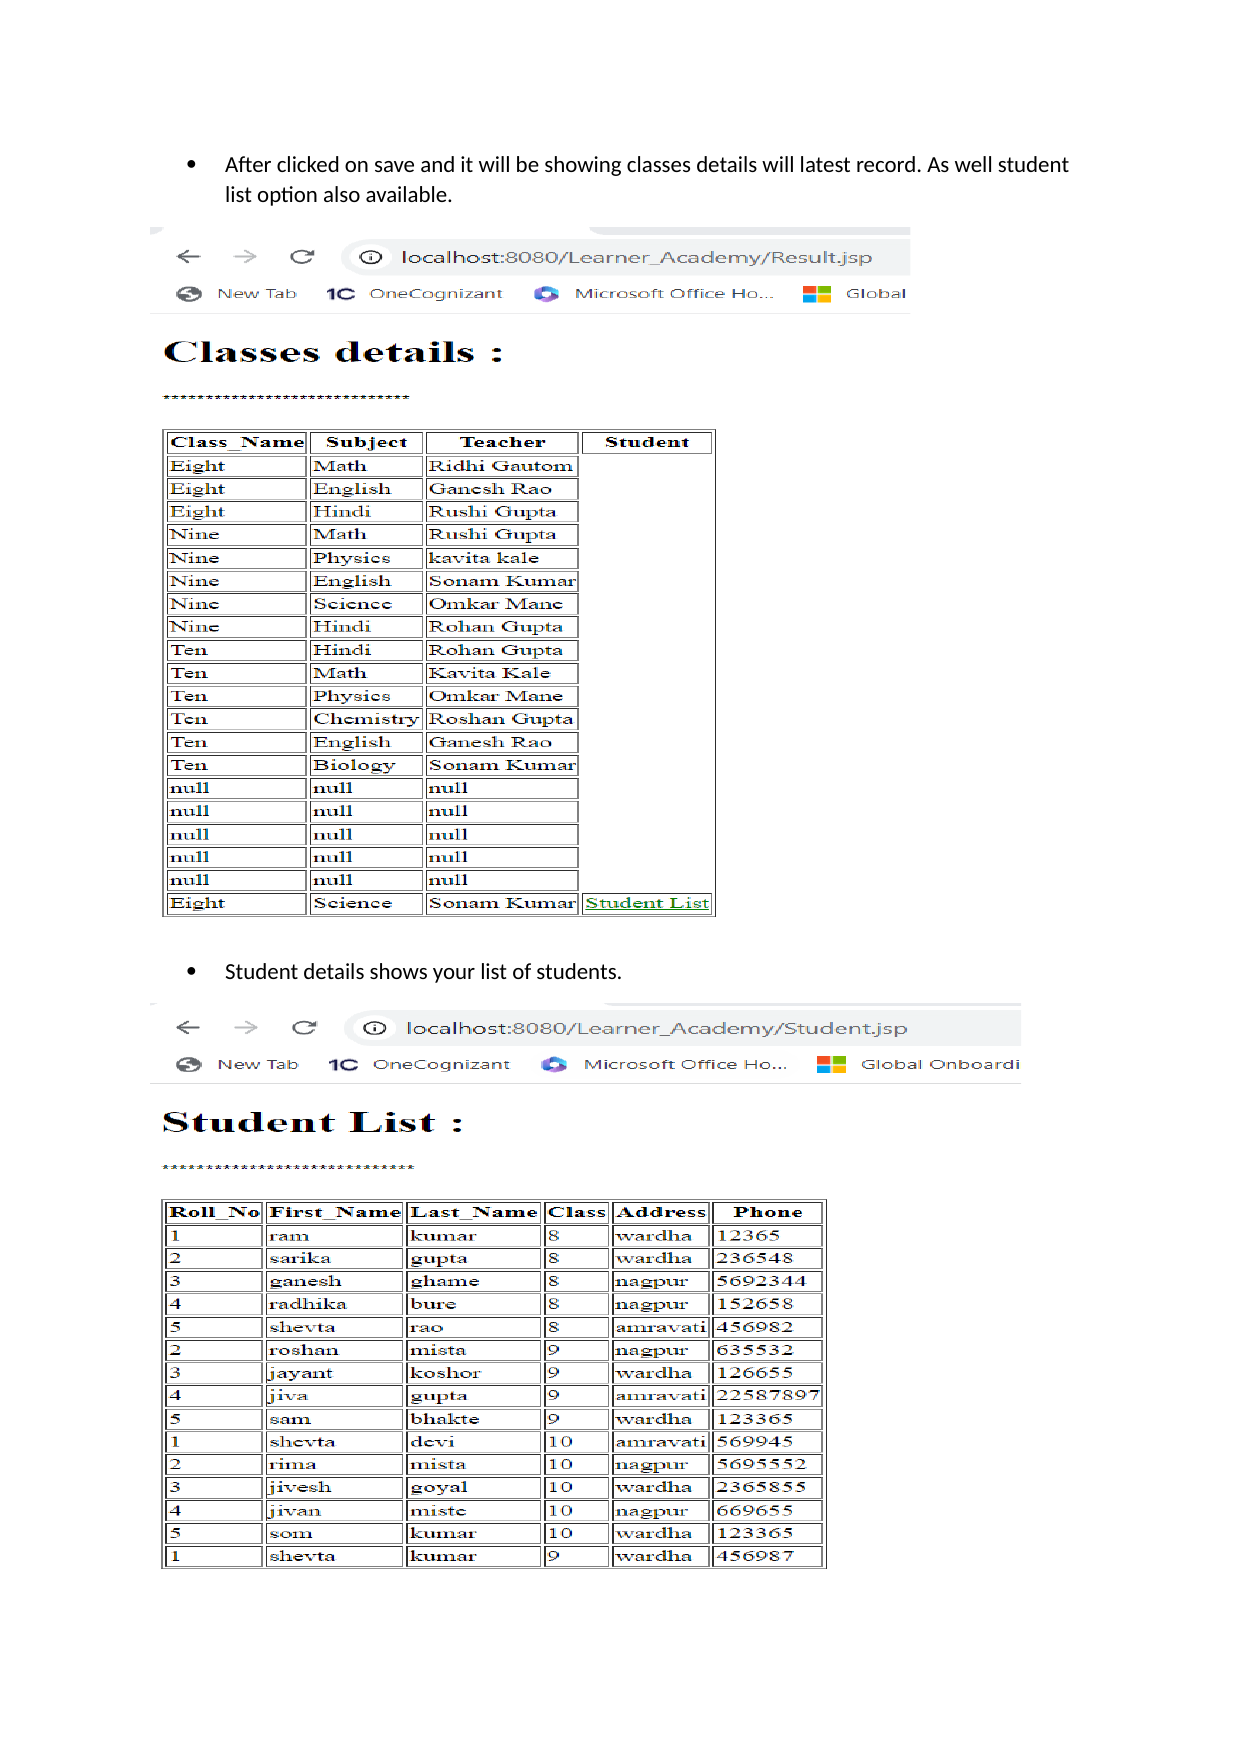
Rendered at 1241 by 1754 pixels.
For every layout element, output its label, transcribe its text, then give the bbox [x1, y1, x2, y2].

picture [150, 1003, 1022, 1579]
list After clicked on save and it will be showing classes details will latest record. As well student list option also available. [187, 150, 1090, 208]
list Student details shows your list of students. [187, 957, 1090, 985]
picture [150, 227, 911, 938]
